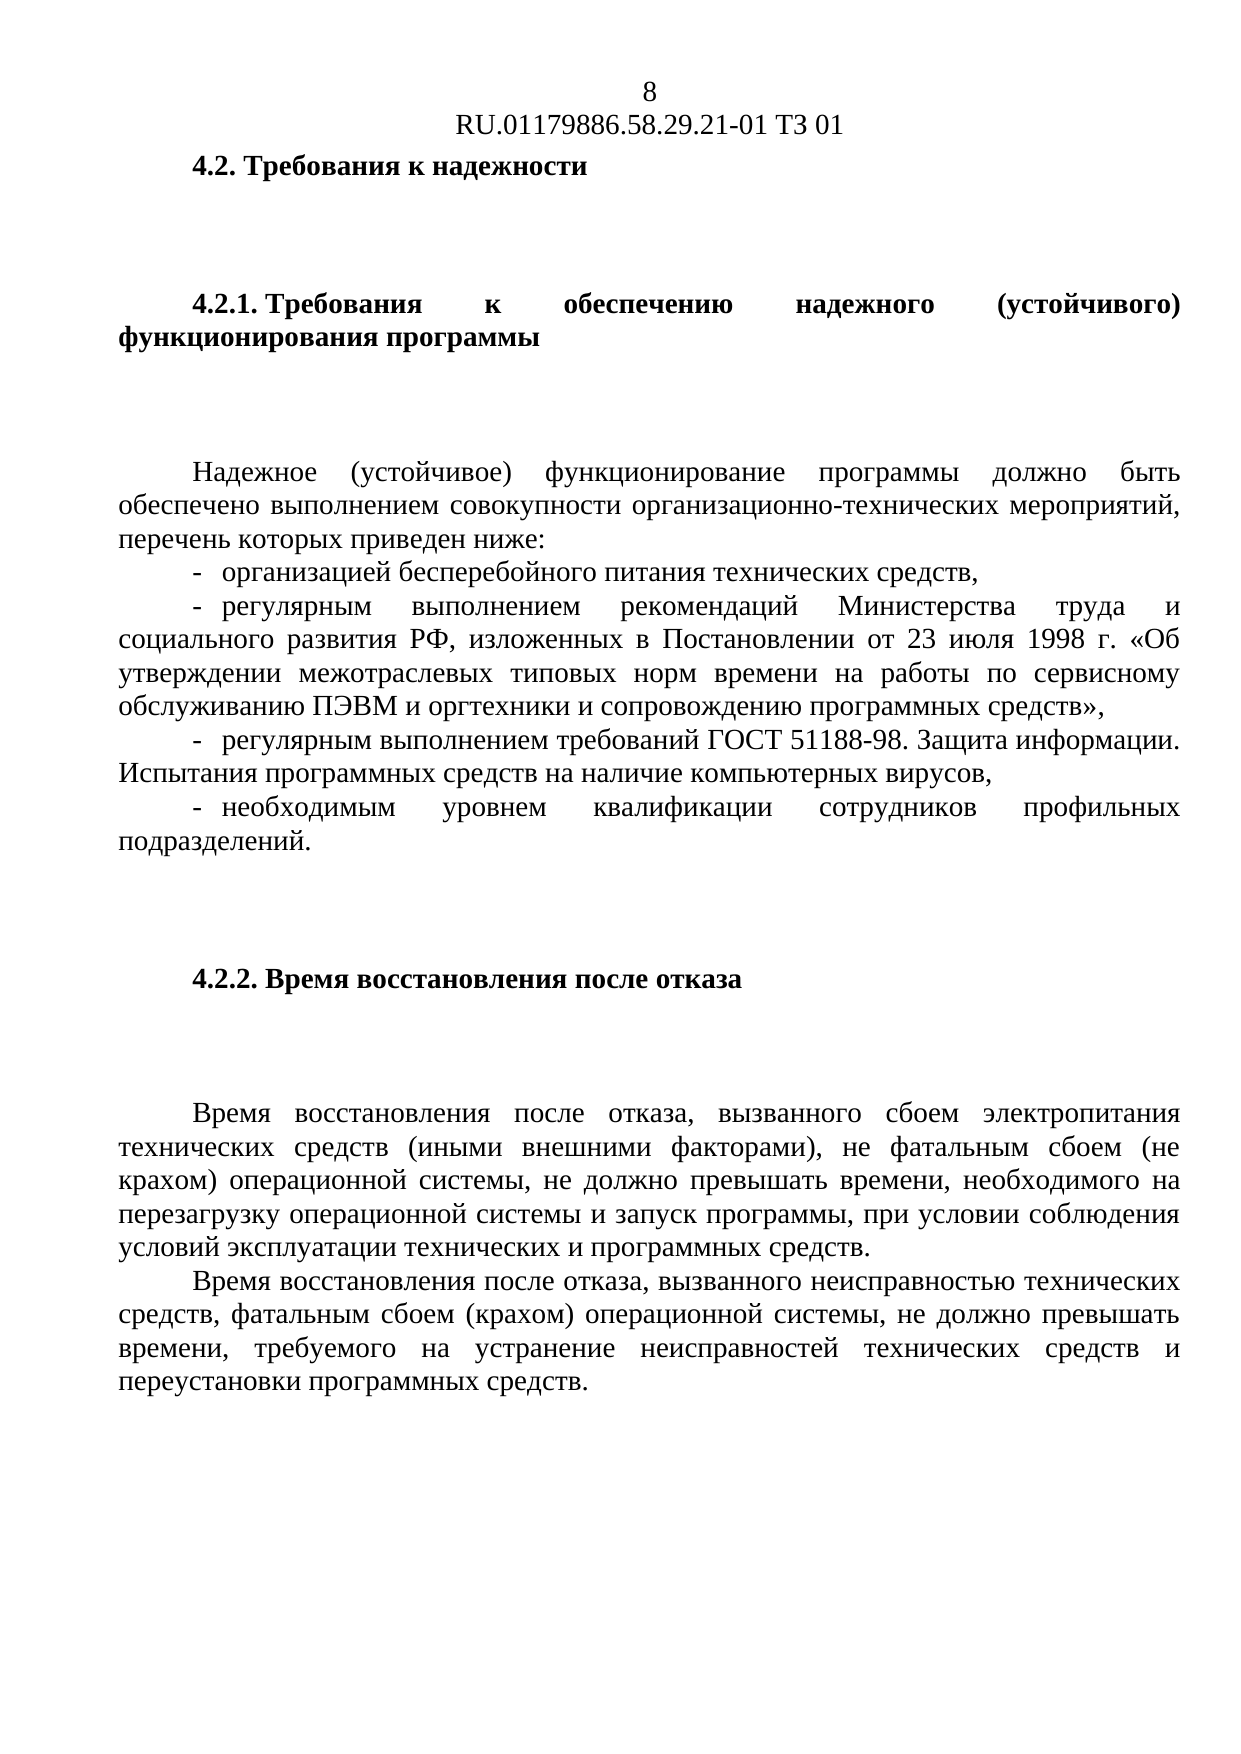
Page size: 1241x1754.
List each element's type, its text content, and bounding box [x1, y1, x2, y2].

text Время восстановления после отказа, вызванного сбоем электропитания технических средств (иными внешними факторами), не фатальным сбоем (не крахом) операционной системы, не должно превышать времени, необходимого на перезагрузку операционной системы и запуск программы, при условии соблюдения условий эксплуатации технических и программных средств. [118, 1095, 1181, 1263]
text Время восстановления после отказа, вызванного неисправностью технических средств, фатальным сбоем (крахом) операционной системы, не должно превышать времени, требуемого на устранение неисправностей технических средств и переустановки программных средств. [118, 1263, 1181, 1397]
list регулярным выполнением рекомендаций Министерства труда и социального развития РФ, изложенных в Постановлении от 23 июля 1998 г. «Об утверждении межотраслевых типовых норм времени на работы по сервисному обслуживанию ПЭВМ и оргтехники и сопровождению программных средств», [118, 588, 1181, 722]
list необходимым уровнем квалификации сотрудников профильных подразделений. [118, 789, 1181, 856]
subtitle Требования к надежности [118, 148, 1181, 181]
subtitle Требования к обеспечению надежного (устойчивого) функционирования программы [118, 286, 1181, 353]
subtitle Время восстановления после отказа [118, 961, 1181, 994]
list организацией бесперебойного питания технических средств, [118, 554, 1181, 588]
text Надежное (устойчивое) функционирование программы должно быть обеспечено выполнением совокупности организационно-технических мероприятий, перечень которых приведен ниже: [118, 454, 1181, 554]
list регулярным выполнением требований ГОСТ 51188-98. Защита информации. Испытания программных средств на наличие компьютерных вирусов, [118, 722, 1181, 789]
